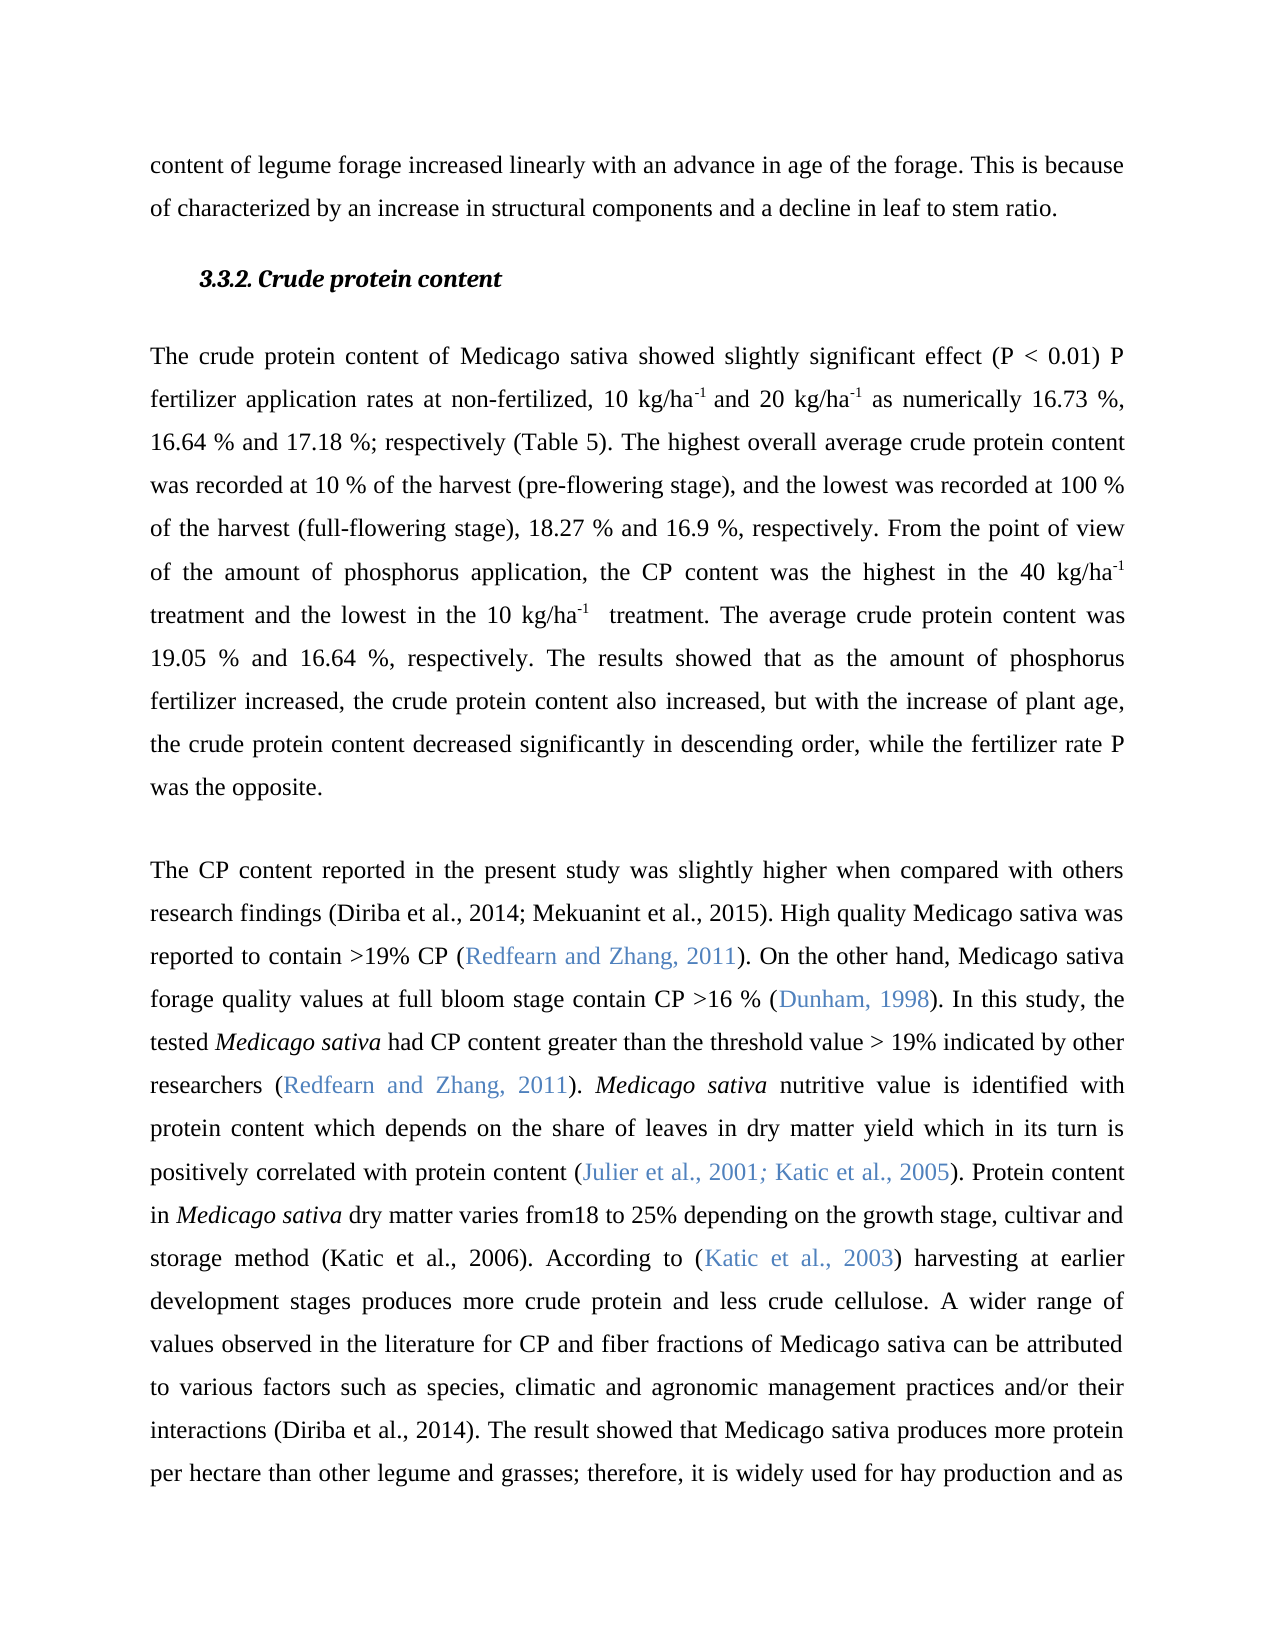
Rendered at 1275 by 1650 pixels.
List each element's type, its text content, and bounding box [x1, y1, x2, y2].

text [150, 150, 1125, 222]
text The crude protein content of Medicago sativa showed slightly significant effect (P < 0.01) P fertilizer application rates at non-fertilized, 10 kg/ha-1 and 20 kg/ha-1 as numerically 16.73 %, 16.64 % and 17.18 %; respectively (Table 5). The highest overall average crude protein content was recorded at 10 % of the harvest (pre-flowering stage), and the lowest was recorded at 100 % of the harvest (full-flowering stage), 18.27 % and 16.9 %, respectively. From the point of view of the amount of phosphorus application, the CP content was the highest in the 40 kg/ha-1 treatment and the lowest in the 10 kg/ha-1 treatment. The average crude protein content was 19.05 % and 16.64 %, respectively. The results showed that as the amount of phosphorus fertilizer increased, the crude protein content also increased, but with the increase of plant age, the crude protein content decreased significantly in descending order, while the fertilizer rate P was the opposite. [150, 341, 1125, 801]
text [150, 855, 1125, 1487]
subtitle 3.3.2. Crude protein content [150, 265, 1125, 294]
